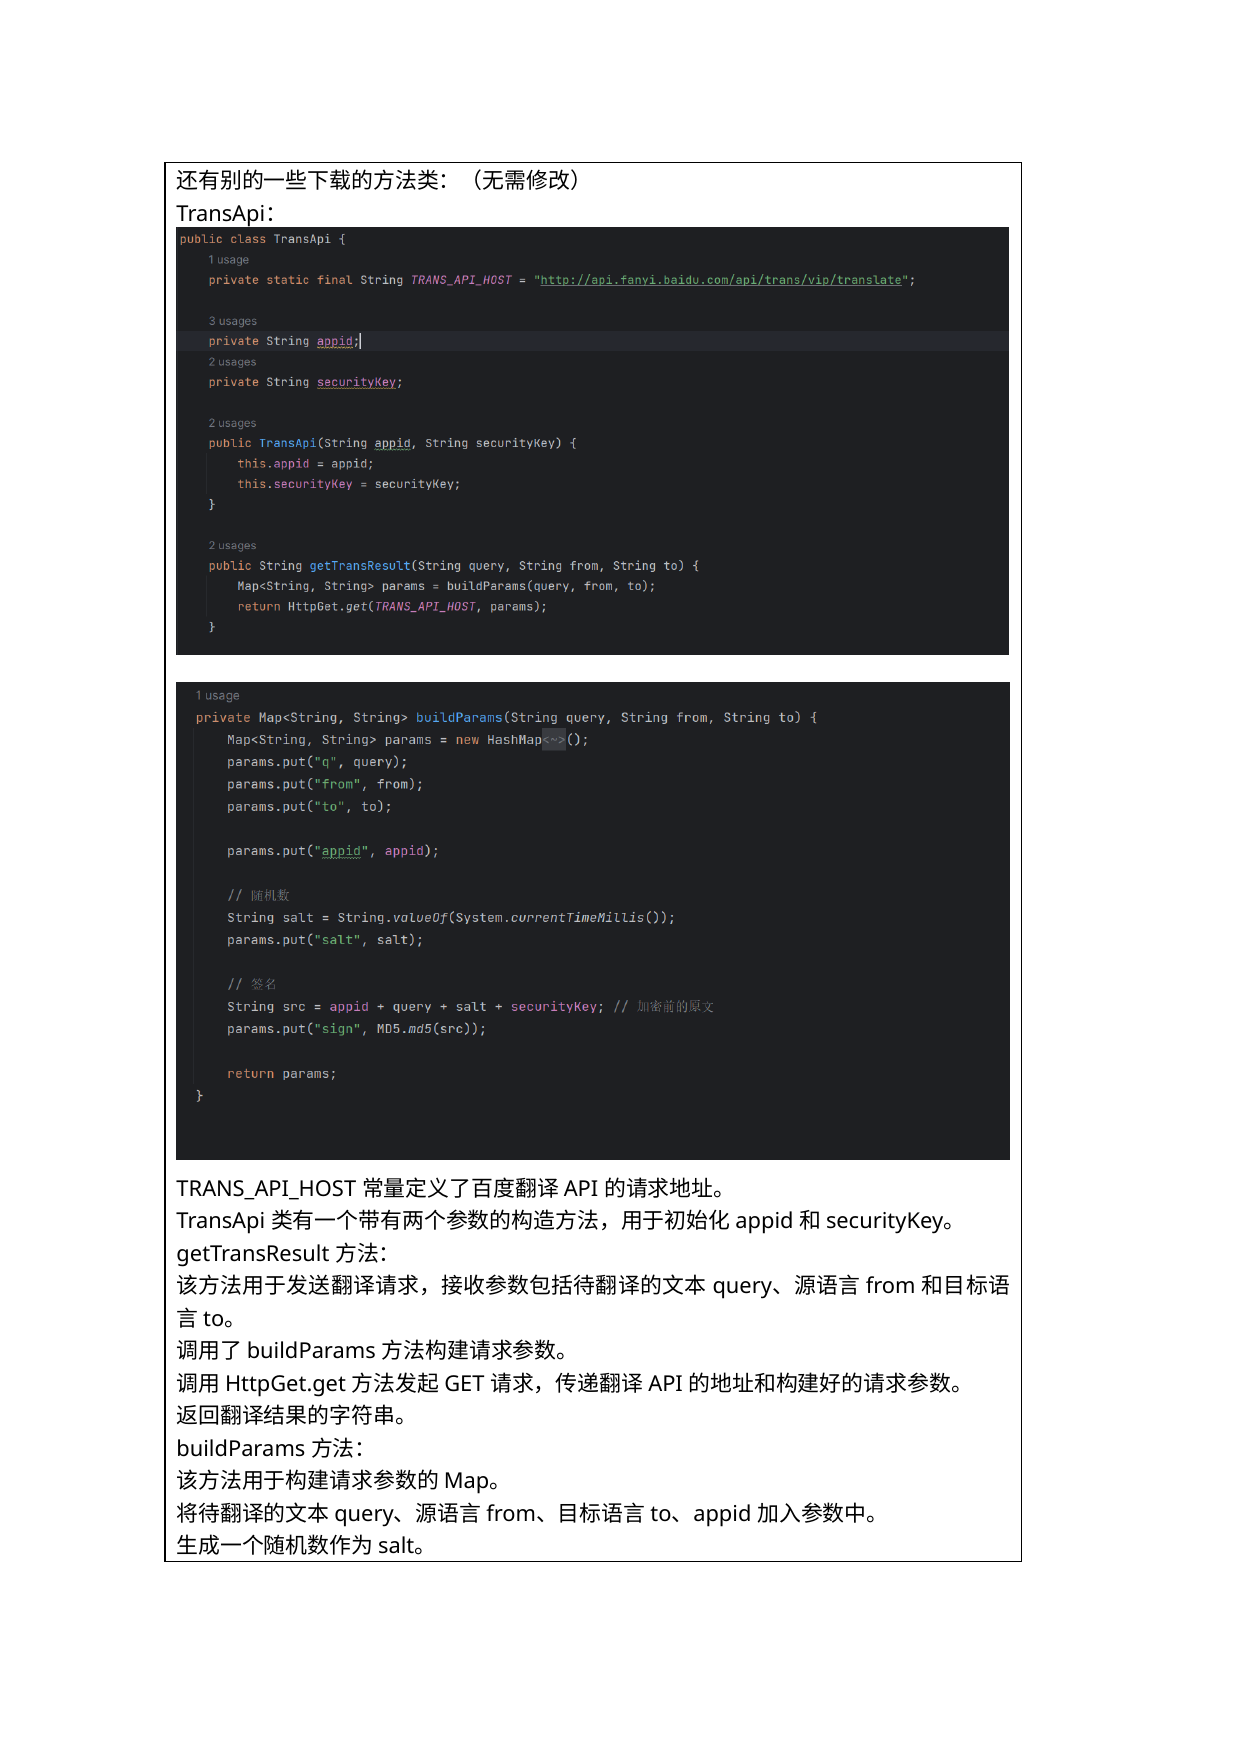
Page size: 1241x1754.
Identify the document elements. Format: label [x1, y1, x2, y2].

picture [176, 682, 1010, 1160]
picture [176, 227, 1009, 655]
table_header [166, 163, 1021, 1561]
